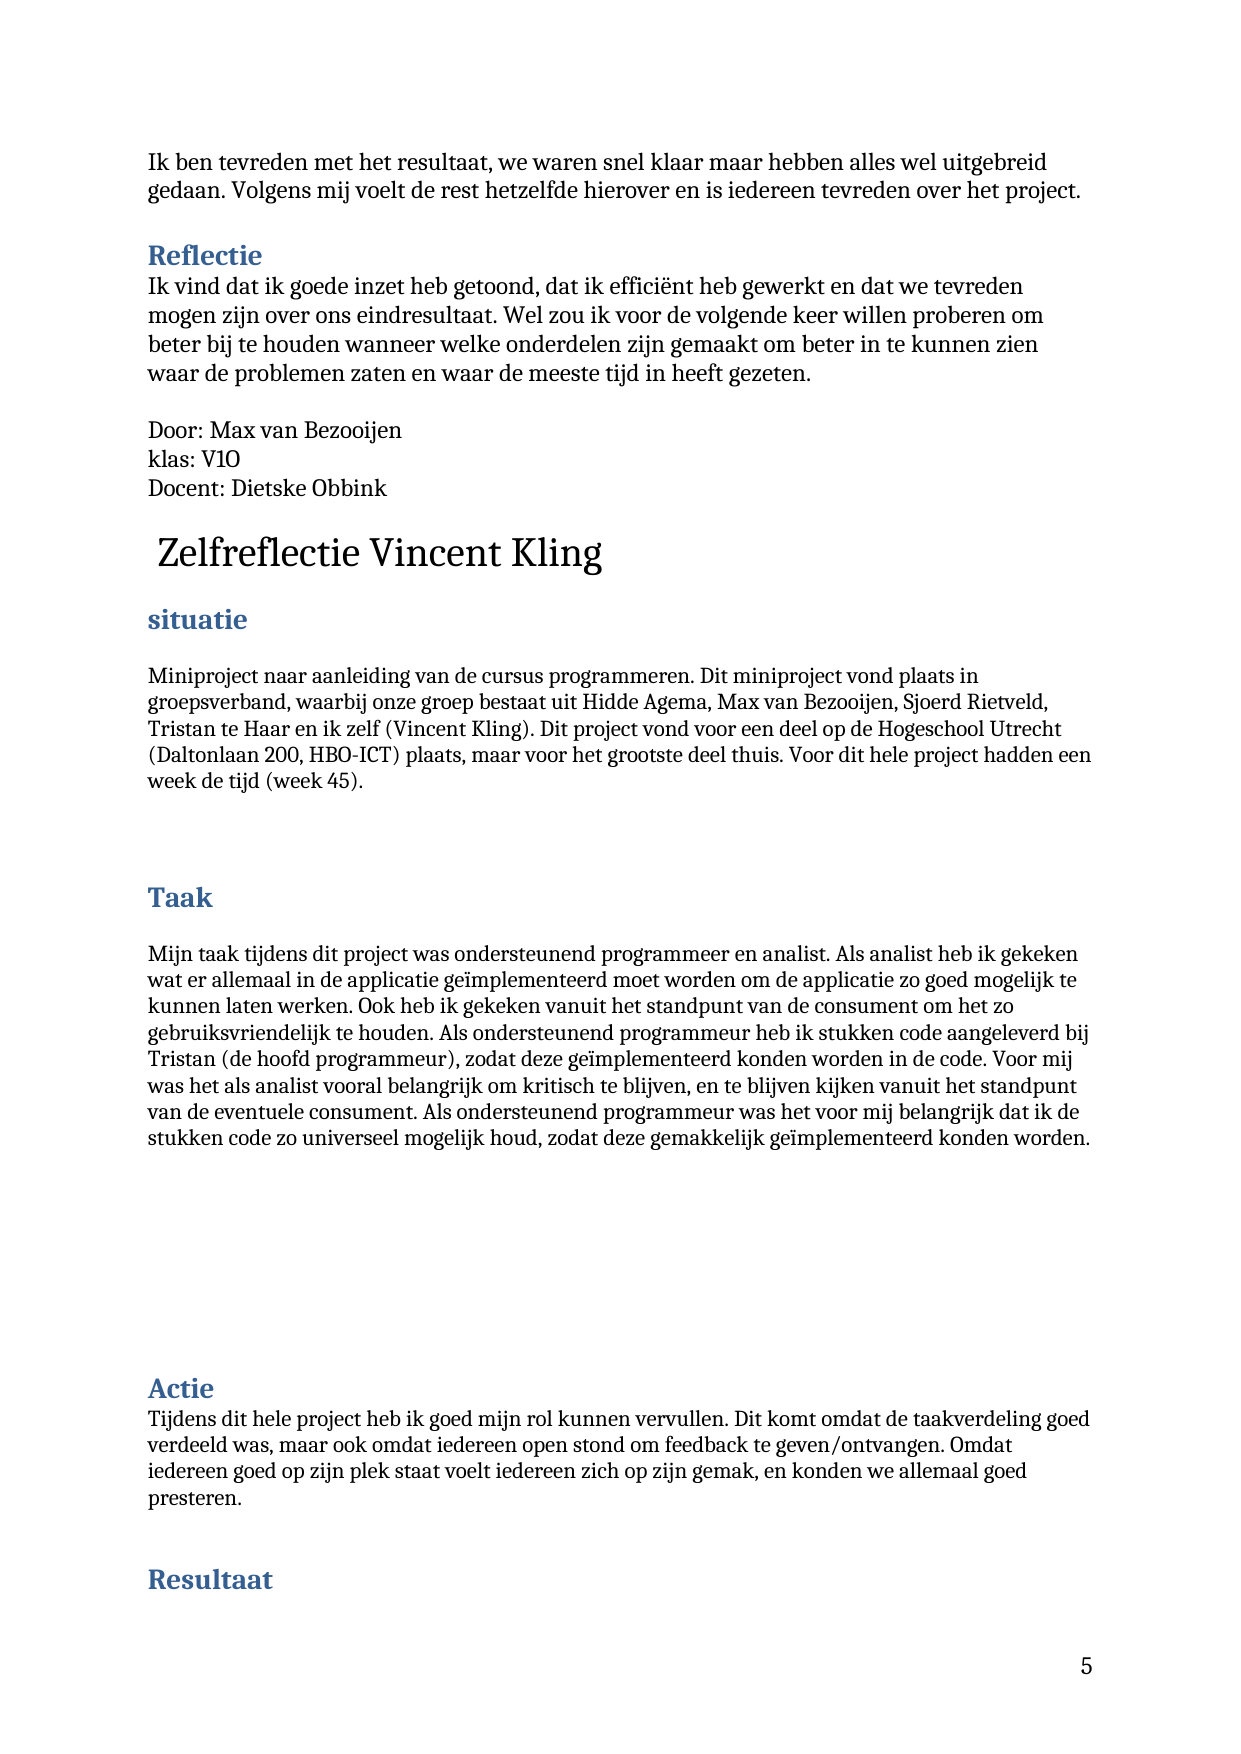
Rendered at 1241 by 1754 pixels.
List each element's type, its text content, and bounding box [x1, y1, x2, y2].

text Taak [148, 847, 1093, 914]
text Ik vind dat ik goede inzet heb getoond, dat ik efficiënt heb gewerkt en dat we tevreden mogen zijn over ons eindresultaat. Wel zou ik voor de volgende keer willen proberen om beter bij te houden wanneer welke onderdelen zijn gemaakt om beter in te kunnen zien waar de problemen zaten en waar de meeste tijd in heeft gezeten. [148, 272, 1093, 387]
text Resultaat [148, 1563, 1093, 1597]
text Mijn taak tijdens dit project was ondersteunend programmeer en analist. Als analist heb ik gekeken wat er allemaal in de applicatie geïmplementeerd moet worden om de applicatie zo goed mogelijk te kunnen laten werken. Ook heb ik gekeken vanuit het standpunt van de consument om het zo gebruiksvriendelijk te houden. Als ondersteunend programmeur heb ik stukken code aangeleverd bij Tristan (de hoofd programmeur), zodat deze geïmplementeerd konden worden in de code. Voor mij was het als analist vooral belangrijk om kritisch te blijven, en te blijven kijken vanuit het standpunt van de eventuele consument. Als ondersteunend programmeur was het voor mij belangrijk dat ik de stukken code zo universeel mogelijk houd, zodat deze gemakkelijk geïmplementeerd konden worden. [148, 914, 1093, 1151]
text Actie [148, 1204, 1093, 1405]
text Door: Max van Bezooijen klas: V1O Docent: Dietske Obbink [148, 416, 1093, 502]
text Reflectie [148, 205, 1093, 272]
text Ik ben tevreden met het resultaat, we waren snel klaar maar hebben alles wel uitgebreid gedaan. Volgens mij voelt de rest hetzelfde hierover en is iedereen tevreden over het project. [148, 148, 1093, 205]
text Tijdens dit hele project heb ik goed mijn rol kunnen vervullen. Dit komt omdat de taakverdeling goed verdeeld was, maar ook omdat iedereen open stond om feedback te geven/ontvangen. Omdat iedereen goed op zijn plek staat voelt iedereen zich op zijn gemak, en konden we allemaal goed presteren. [148, 1405, 1093, 1511]
text Zelfreflectie Vincent Kling [148, 502, 1093, 576]
text Miniproject naar aanleiding van de cursus programmeren. Dit miniproject vond plaats in groepsverband, waarbij onze groep bestaat uit Hidde Agema, Max van Bezooijen, Sjoerd Rietveld, Tristan te Haar en ik zelf (Vincent Kling). Dit project vond voor een deel op de Hogeschool Utrecht (Daltonlaan 200, HBO-ICT) plaats, maar voor het grootste deel thuis. Voor dit hele project hadden een week de tijd (week 45). [148, 663, 1093, 794]
text situatie [148, 603, 1093, 636]
